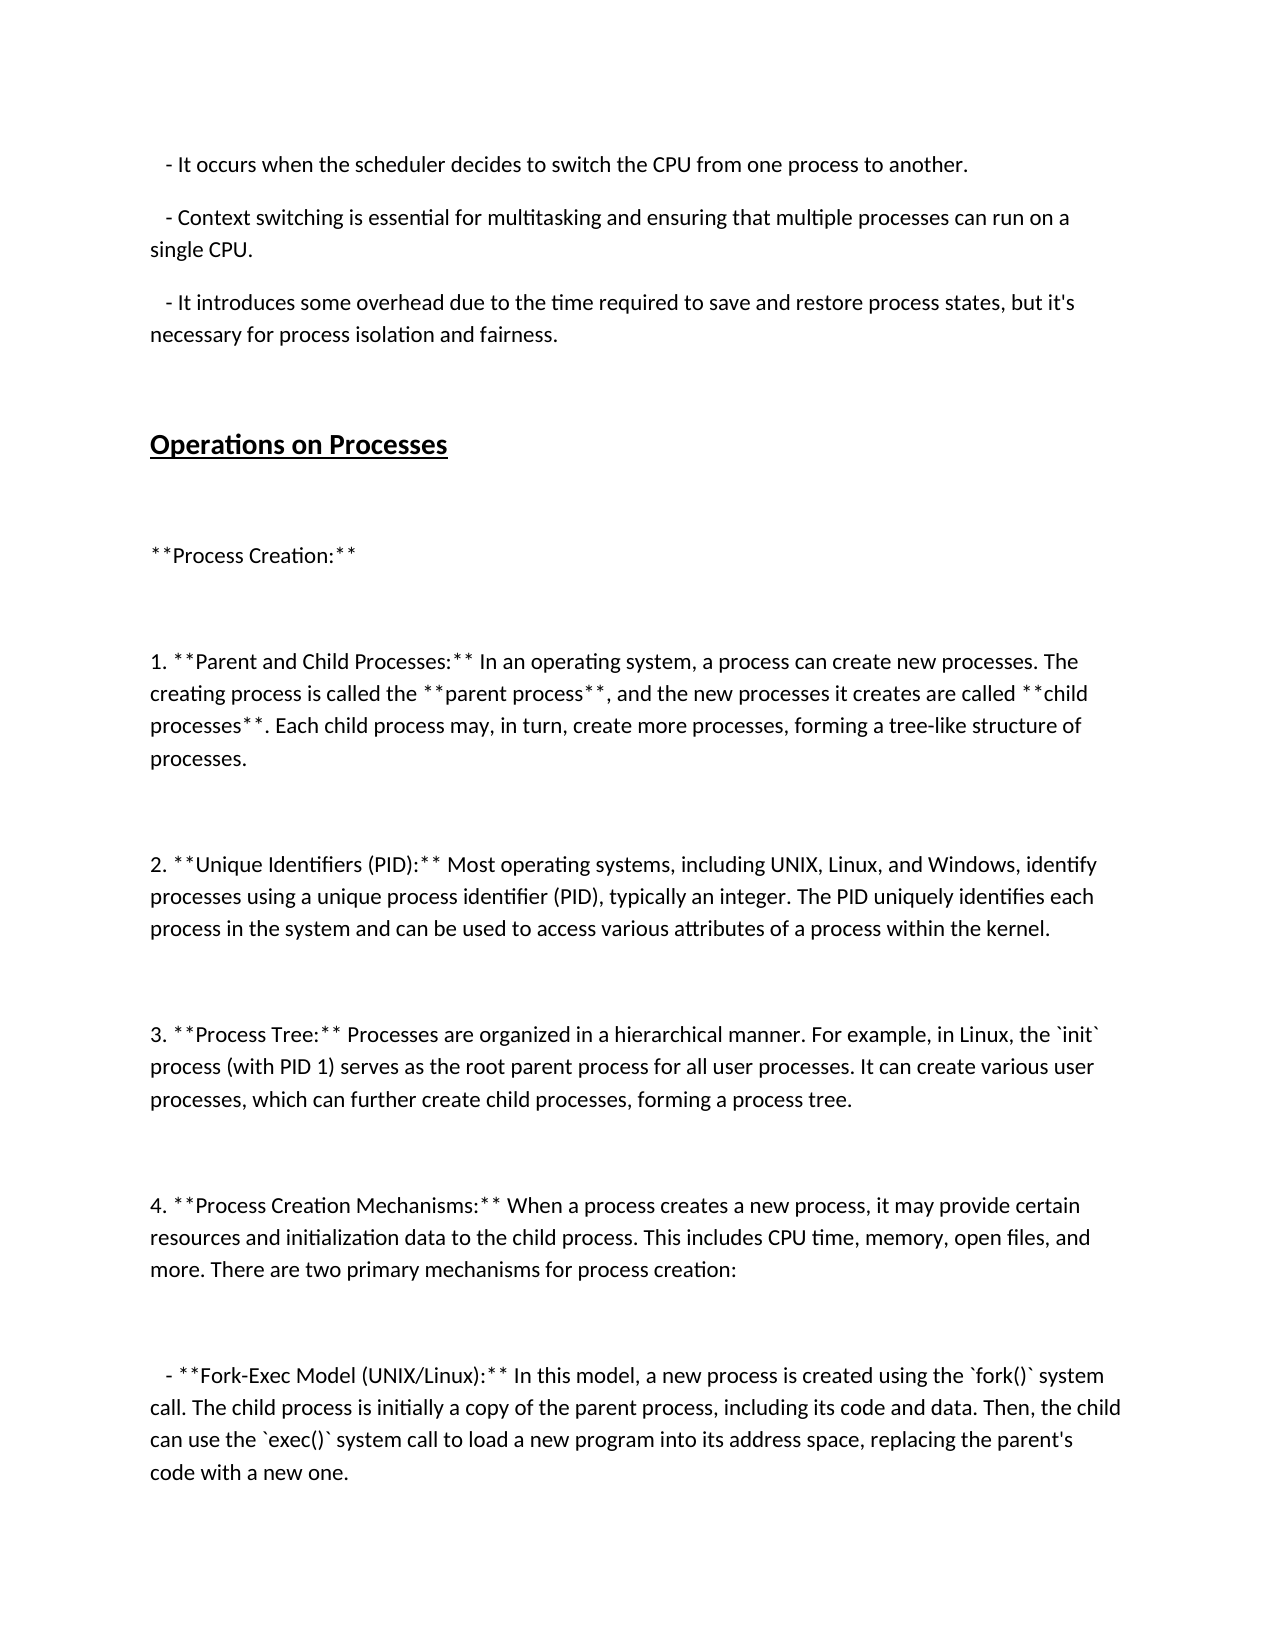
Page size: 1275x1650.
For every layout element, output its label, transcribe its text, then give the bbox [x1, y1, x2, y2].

text - Context switching is essential for multitasking and ensuring that multiple processes can run on a single CPU. [150, 203, 1125, 263]
text 4. **Process Creation Mechanisms:** When a process creates a new process, it may provide certain resources and initialization data to the child process. This includes CPU time, memory, open files, and more. There are two primary mechanisms for process creation: [150, 1191, 1125, 1283]
text 2. **Unique Identifiers (PID):** Most operating systems, including UNIX, Linux, and Windows, identify processes using a unique process identifier (PID), typically an integer. The PID uniquely identifies each process in the system and can be used to access various attributes of a process within the kernel. [150, 850, 1125, 942]
text - It occurs when the scheduler decides to switch the CPU from one process to another. [150, 150, 1125, 178]
text - **Fork-Exec Model (UNIX/Linux):** In this model, a new process is created using the `fork()` system call. The child process is initially a copy of the parent process, including its code and data. Then, the child can use the `exec()` system call to load a new program into its address space, replacing the parent's code with a new one. [150, 1361, 1125, 1486]
text - It introduces some overhead due to the time required to save and restore process states, but it's necessary for process isolation and fairness. [150, 288, 1125, 348]
text Operations on Processes [150, 426, 1125, 462]
text **Process Creation:** [150, 541, 1125, 569]
text 3. **Process Tree:** Processes are organized in a hierarchical manner. For example, in Linux, the `init` process (with PID 1) serves as the root parent process for all user processes. It can create various user processes, which can further create child processes, forming a process tree. [150, 1020, 1125, 1113]
text 1. **Parent and Child Processes:** In an operating system, a process can create new processes. The creating process is called the **parent process**, and the new processes it creates are called **child processes**. Each child process may, in turn, create more processes, forming a tree-like structure of processes. [150, 647, 1125, 772]
